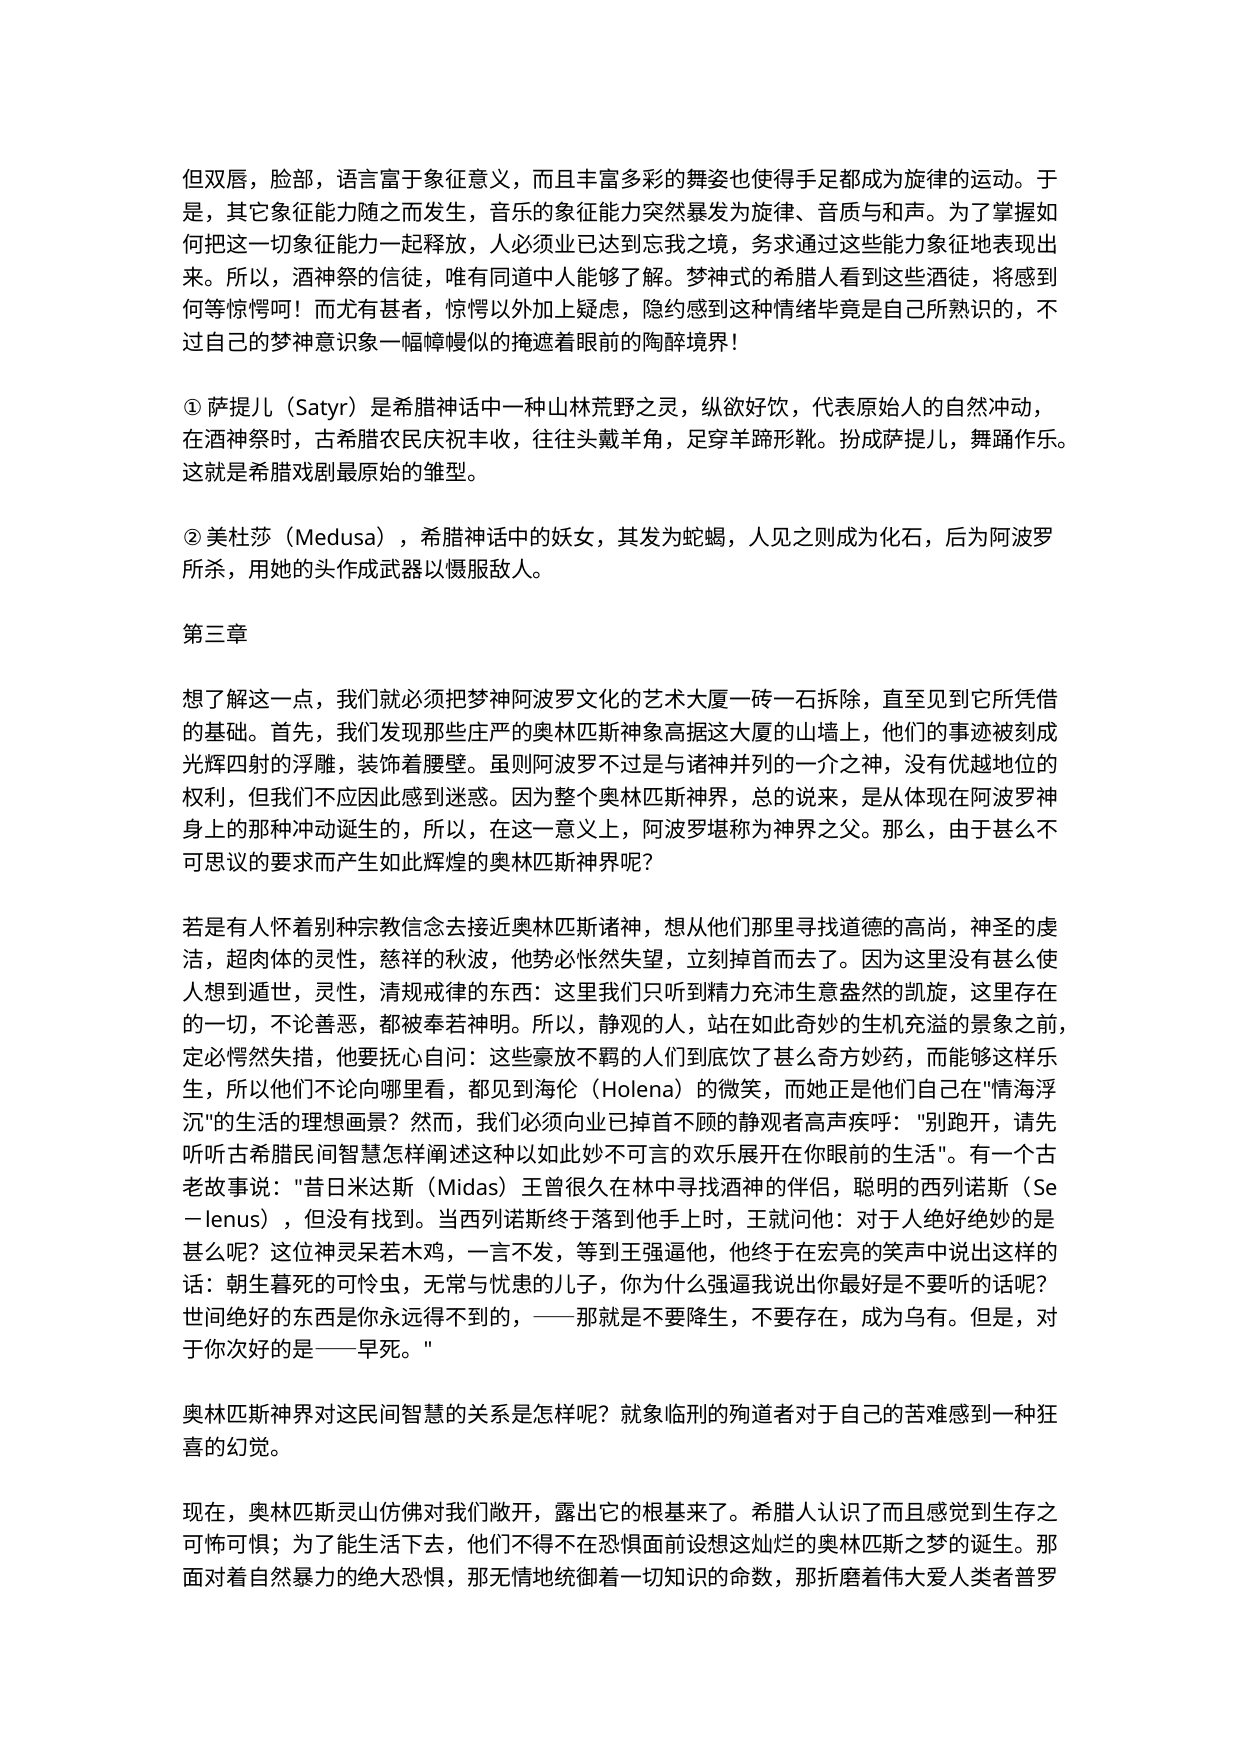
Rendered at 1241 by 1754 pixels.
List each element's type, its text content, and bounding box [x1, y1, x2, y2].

text 想了解这一点，我们就必须把梦神阿波罗文化的艺术大厦一砖一石拆除，直至见到它所凭借的基础。首先，我们发现那些庄严的奥林匹斯神象高据这大厦的山墙上，他们的事迹被刻成光辉四射的浮雕，装饰着腰壁。虽则阿波罗不过是与诸神并列的一介之神，没有优越地位的权利，但我们不应因此感到迷惑。因为整个奥林匹斯神界，总的说来，是从体现在阿波罗神身上的那种冲动诞生的，所以，在这一意义上，阿波罗堪称为神界之父。那么，由于甚么不可思议的要求而产生如此辉煌的奥林匹斯神界呢？ [183, 682, 1058, 877]
text 若是有人怀着别种宗教信念去接近奥林匹斯诸神，想从他们那里寻找道德的高尚，神圣的虔洁，超肉体的灵性，慈祥的秋波，他势必怅然失望，立刻掉首而去了。因为这里没有甚么使人想到遁世，灵性，清规戒律的东西：这里我们只听到精力充沛生意盎然的凯旋，这里存在的一切，不论善恶，都被奉若神明。所以，静观的人，站在如此奇妙的生机充溢的景象之前，定必愕然失措，他要抚心自问：这些豪放不羁的人们到底饮了甚么奇方妙药，而能够这样乐生，所以他们不论向哪里看，都见到海伦（Holena）的微笑，而她正是他们自己在"情海浮沉"的生活的理想画景？然而，我们必须向业已掉首不顾的静观者高声疾呼："别跑开，请先听听古希腊民间智慧怎样阐述这种以如此妙不可言的欢乐展开在你眼前的生活"。有一个古老故事说："昔日米达斯（Midas）王曾很久在林中寻找酒神的伴侣，聪明的西列诺斯（Se－lenus），但没有找到。当西列诺斯终于落到他手上时，王就问他：对于人绝好绝妙的是甚么呢？这位神灵呆若木鸡，一言不发，等到王强逼他，他终于在宏亮的笑声中说出这样的话：朝生暮死的可怜虫，无常与忧患的儿子，你为什么强逼我说出你最好是不要听的话呢？世间绝好的东西是你永远得不到的，——那就是不要降生，不要存在，成为乌有。但是，对于你次好的是——早死。" [183, 909, 1058, 1364]
text ①萨提儿（Satyr）是希腊神话中一种山林荒野之灵，纵欲好饮，代表原始人的自然冲动，在酒神祭时，古希腊农民庆祝丰收，往往头戴羊角，足穿羊蹄形靴。扮成萨提儿，舞踊作乐。这就是希腊戏剧最原始的雏型。 [183, 389, 1058, 487]
text 奥林匹斯神界对这民间智慧的关系是怎样呢？就象临刑的殉道者对于自己的苦难感到一种狂喜的幻觉。 [183, 1397, 1058, 1462]
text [183, 1494, 1058, 1592]
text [183, 162, 1058, 357]
text 第三章 [183, 617, 1058, 649]
text ②美杜莎（Medusa），希腊神话中的妖女，其发为蛇蝎，人见之则成为化石，后为阿波罗所杀，用她的头作成武器以慑服敌人。 [183, 519, 1058, 584]
